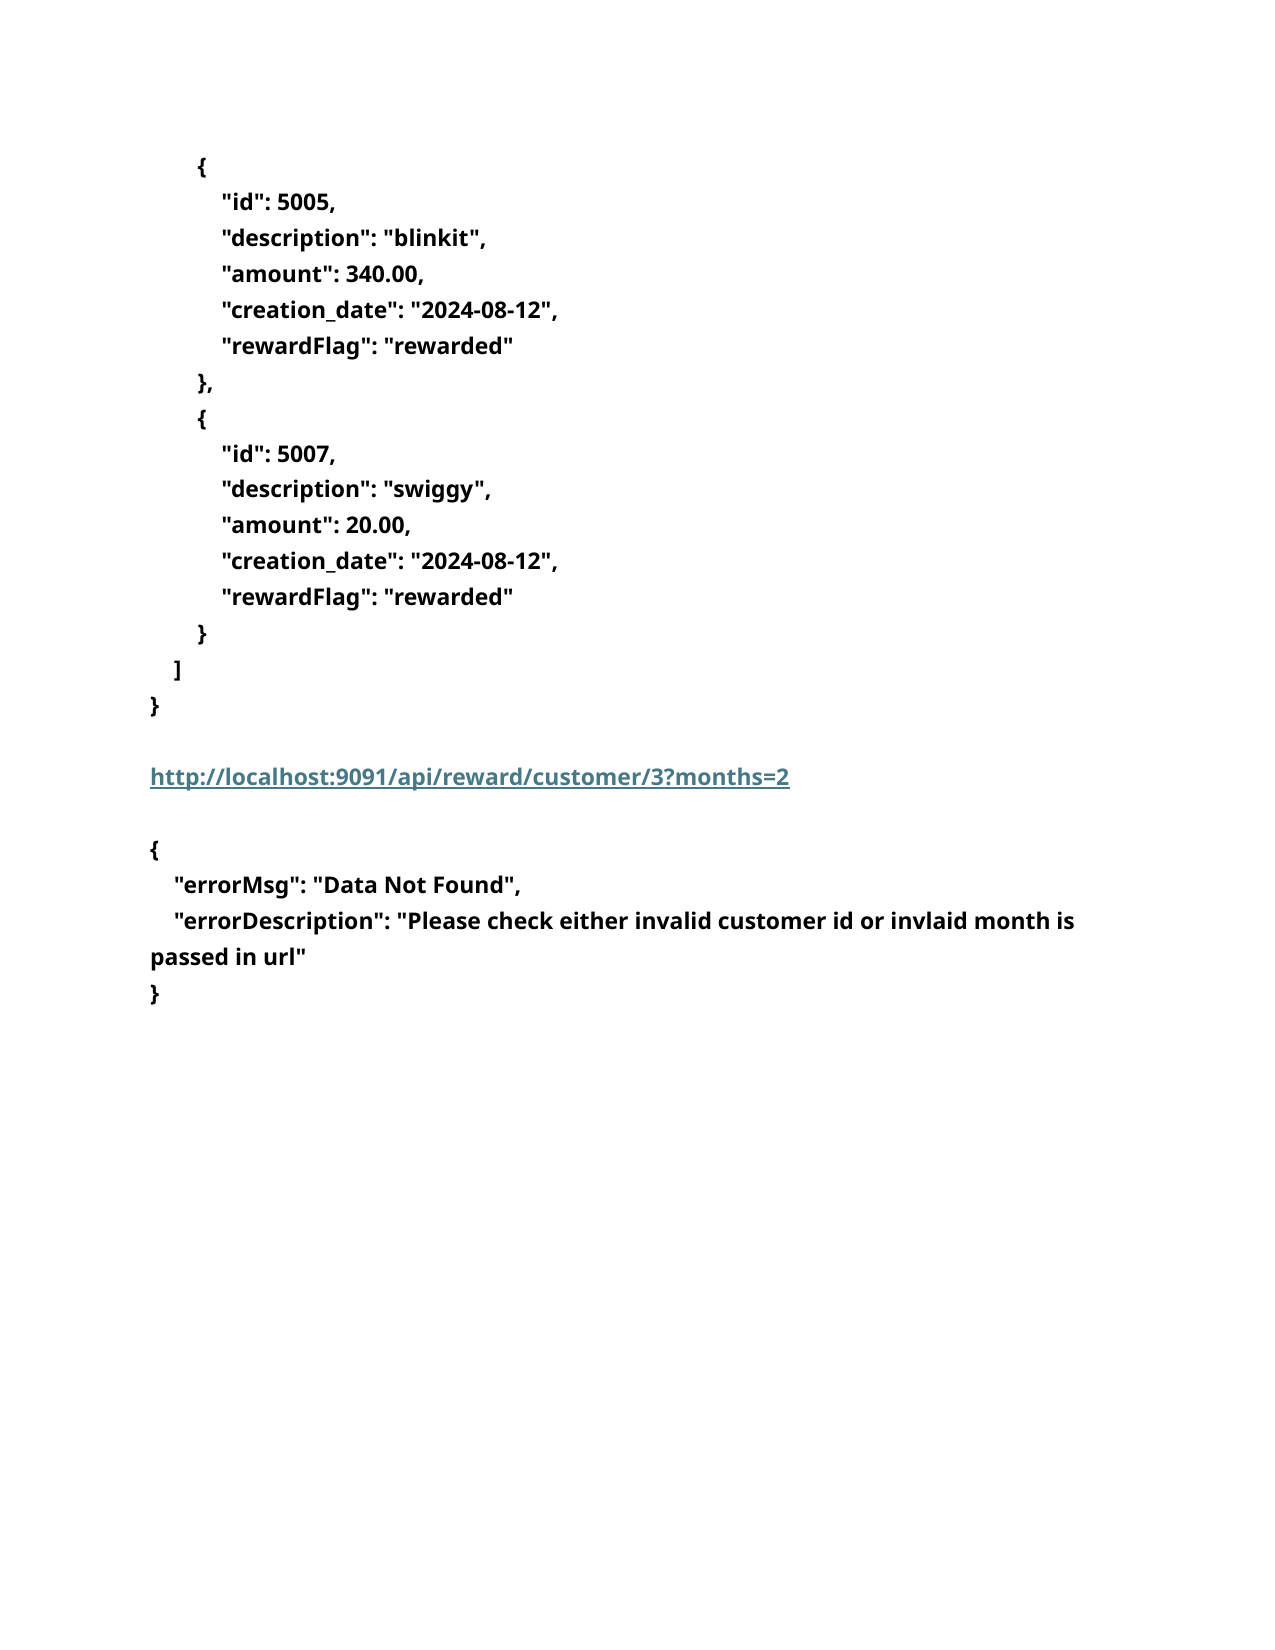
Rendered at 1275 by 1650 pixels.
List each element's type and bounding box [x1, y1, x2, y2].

text [150, 150, 1125, 1047]
